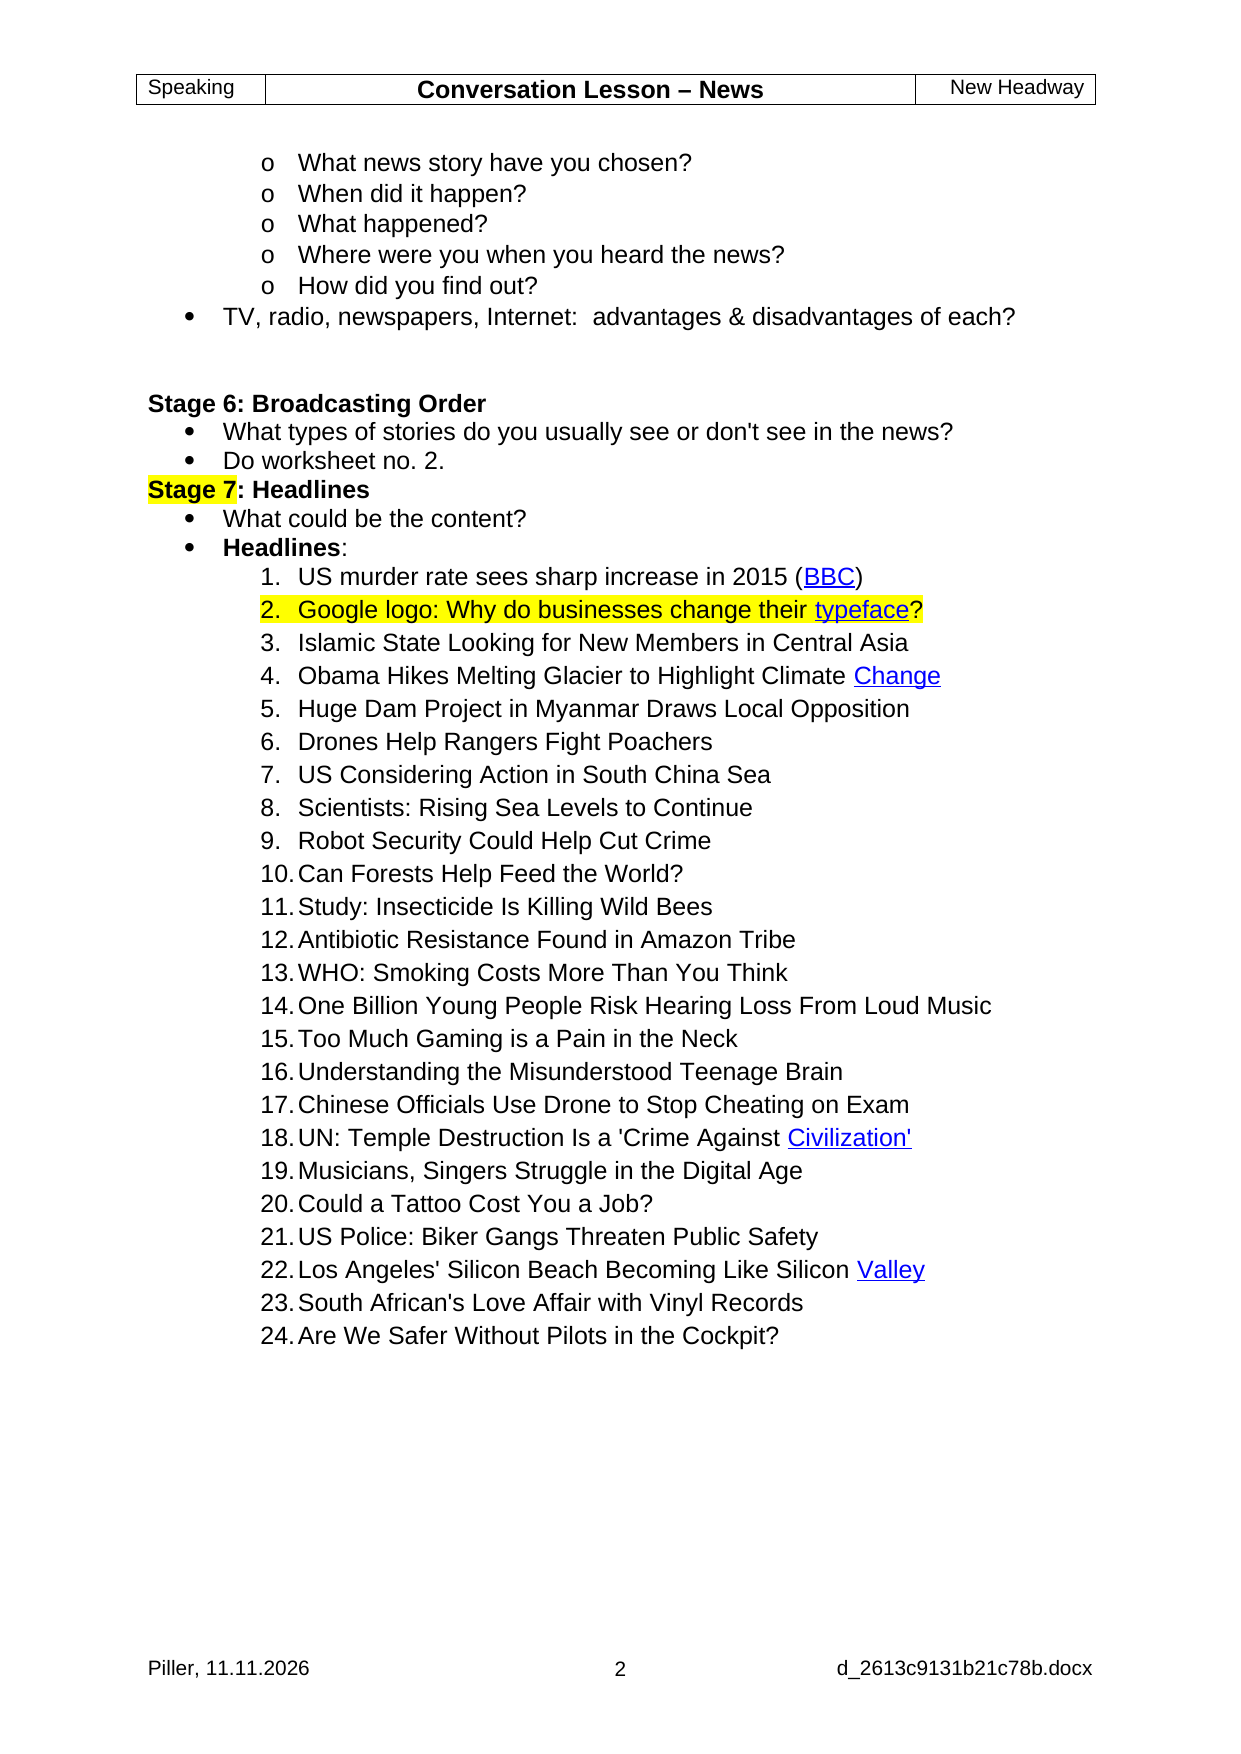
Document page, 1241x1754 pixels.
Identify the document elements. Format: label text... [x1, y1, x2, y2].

list How did you find out? [260, 271, 1093, 302]
list Google logo: Why do businesses change their typeface? [260, 594, 1093, 623]
list Where were you when you heard the news? [260, 240, 1093, 271]
list Too Much Gaming is a Pain in the Neck [260, 1024, 1093, 1053]
list US Police: Biker Gangs Threaten Public Safety [260, 1222, 1093, 1251]
list Could a Tattoo Cost You a Job? [260, 1189, 1093, 1218]
list South African's Love Affair with Vinyl Records [260, 1288, 1093, 1317]
list What types of stories do you usually see or don't see in the news? [185, 417, 1093, 446]
text Stage 7: Headlines [237, 475, 1093, 504]
list Musicians, Singers Struggle in the Digital Age [260, 1156, 1093, 1185]
list Obama Hikes Melting Glacier to Highlight Climate Change [260, 661, 1093, 689]
list One Billion Young People Risk Hearing Loss From Loud Music [260, 991, 1093, 1019]
list Study: Insecticide Is Killing Wild Bees [260, 892, 1093, 921]
list Islamic State Looking for New Members in Central Asia [260, 628, 1093, 656]
list When did it happen? [260, 178, 1093, 209]
list Headlines: [185, 533, 1093, 562]
list What news story have you chosen? [260, 148, 1093, 178]
list Understanding the Misunderstood Teenage Brain [260, 1057, 1093, 1086]
list Can Forests Help Feed the World? [260, 859, 1093, 887]
list Scientists: Rising Sea Levels to Continue [260, 793, 1093, 821]
list Are We Safer Without Pilots in the Cockpit? [260, 1321, 1093, 1350]
text Stage 6: Broadcasting Order [148, 389, 1093, 417]
list TV, radio, newspapers, Internet: advantages & disadvantages of each? [185, 302, 1093, 331]
list Drones Help Rangers Fight Poachers [260, 727, 1093, 755]
list Antibiotic Resistance Found in Amazon Tribe [260, 925, 1093, 953]
list Chinese Officials Use Drone to Stop Cheating on Exam [260, 1090, 1093, 1119]
list What could be the content? [185, 504, 1093, 533]
list US murder rate sees sharp increase in 2015 (BBC) [260, 562, 1093, 590]
list Robot Security Could Help Cut Crime [260, 826, 1093, 854]
list What happened? [260, 209, 1093, 240]
list US Considering Action in South China Sea [260, 760, 1093, 788]
list Do worksheet no. 2. [185, 446, 1093, 475]
list Huge Dam Project in Myanmar Draws Local Opposition [260, 694, 1093, 722]
list Los Angeles' Silicon Beach Becoming Like Silicon Valley [260, 1255, 1093, 1284]
list UN: Temple Destruction Is a 'Crime Against Civilization' [260, 1123, 1093, 1152]
list WHO: Smoking Costs More Than You Think [260, 958, 1093, 987]
